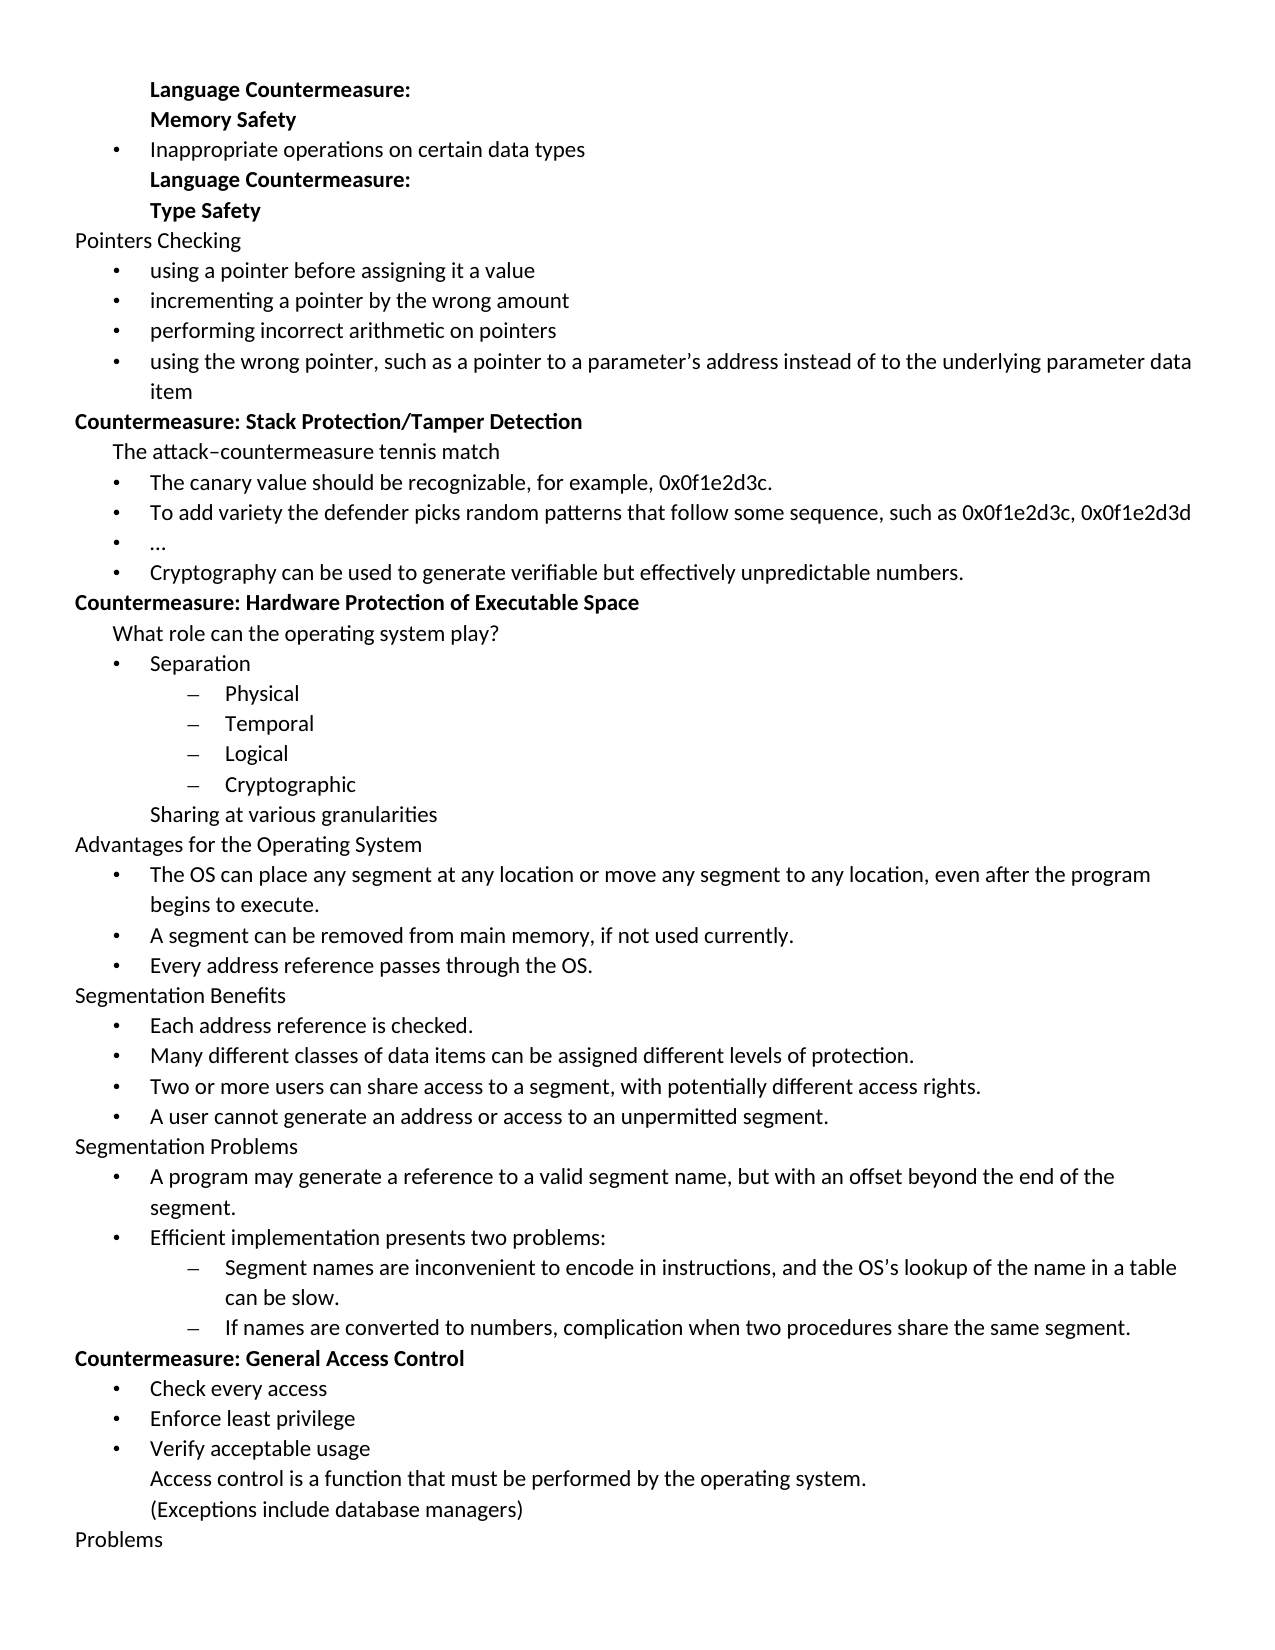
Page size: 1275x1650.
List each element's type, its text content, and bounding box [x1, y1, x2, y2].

list Many different classes of data items can be assigned different levels of protection. [112, 1042, 1200, 1070]
list Verify acceptable usage [112, 1434, 1200, 1462]
text Type Safety [75, 196, 1200, 224]
list If names are converted to numbers, complication when two procedures share the same segment. [187, 1313, 1200, 1342]
text Memory Safety [75, 105, 1200, 133]
list performing incorrect arithmetic on pointers [112, 317, 1200, 345]
list Cryptography can be used to generate verifiable but effectively unpredictable numbers. [112, 558, 1200, 586]
list using the wrong pointer, such as a pointer to a parameter’s address instead of to the underlying parameter data item [112, 347, 1200, 405]
text Problems [75, 1525, 1200, 1553]
text Countermeasure: Hardware Protection of Executable Space [75, 588, 1200, 617]
list Two or more users can share access to a segment, with potentially different access rights. [112, 1072, 1200, 1100]
list … [112, 528, 1200, 556]
list A user cannot generate an address or access to an unpermitted segment. [112, 1102, 1200, 1130]
list A program may generate a reference to a valid segment name, but with an offset beyond the end of the segment. [112, 1162, 1200, 1221]
list Each address reference is checked. [112, 1011, 1200, 1039]
list incrementing a pointer by the wrong amount [112, 286, 1200, 314]
list using a pointer before assigning it a value [112, 256, 1200, 284]
list To add variety the defender picks random patterns that follow some sequence, such as 0x0f1e2d3c, 0x0f1e2d3d [112, 498, 1200, 526]
list Cryptographic [187, 770, 1200, 798]
text (Exceptions include database managers) [75, 1495, 1200, 1523]
list Enforce least privilege [112, 1404, 1200, 1432]
list Every address reference passes through the OS. [112, 951, 1200, 979]
text Pointers Checking [75, 226, 1200, 254]
text Segmentation Problems [75, 1132, 1200, 1160]
list Logical [187, 739, 1200, 768]
text Language Countermeasure: [75, 75, 1200, 103]
text Access control is a function that must be performed by the operating system. [75, 1464, 1200, 1493]
list Segment names are inconvenient to encode in instructions, and the OS’s lookup of the name in a table can be slow. [187, 1253, 1200, 1311]
list Efficient implementation presents two problems: [112, 1223, 1200, 1251]
list Temporal [187, 709, 1200, 737]
list The OS can place any segment at any location or move any segment to any location, even after the program begins to execute. [112, 860, 1200, 919]
text Countermeasure: General Access Control [75, 1344, 1200, 1372]
list The canary value should be recognizable, for example, 0x0f1e2d3c. [112, 468, 1200, 496]
text Language Countermeasure: [75, 166, 1200, 194]
text Advantages for the Operating System [75, 830, 1200, 858]
text Segmentation Benefits [75, 981, 1200, 1009]
list Separation [112, 649, 1200, 677]
list Physical [187, 679, 1200, 707]
list Check every access [112, 1374, 1200, 1402]
text What role can the operating system play? [75, 619, 1200, 647]
text The attack–countermeasure tennis match [75, 437, 1200, 466]
text Sharing at various granularities [112, 800, 1200, 828]
text Countermeasure: Stack Protection/Tamper Detection [75, 407, 1200, 435]
list A segment can be removed from main memory, if not used currently. [112, 921, 1200, 949]
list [112, 135, 1200, 163]
